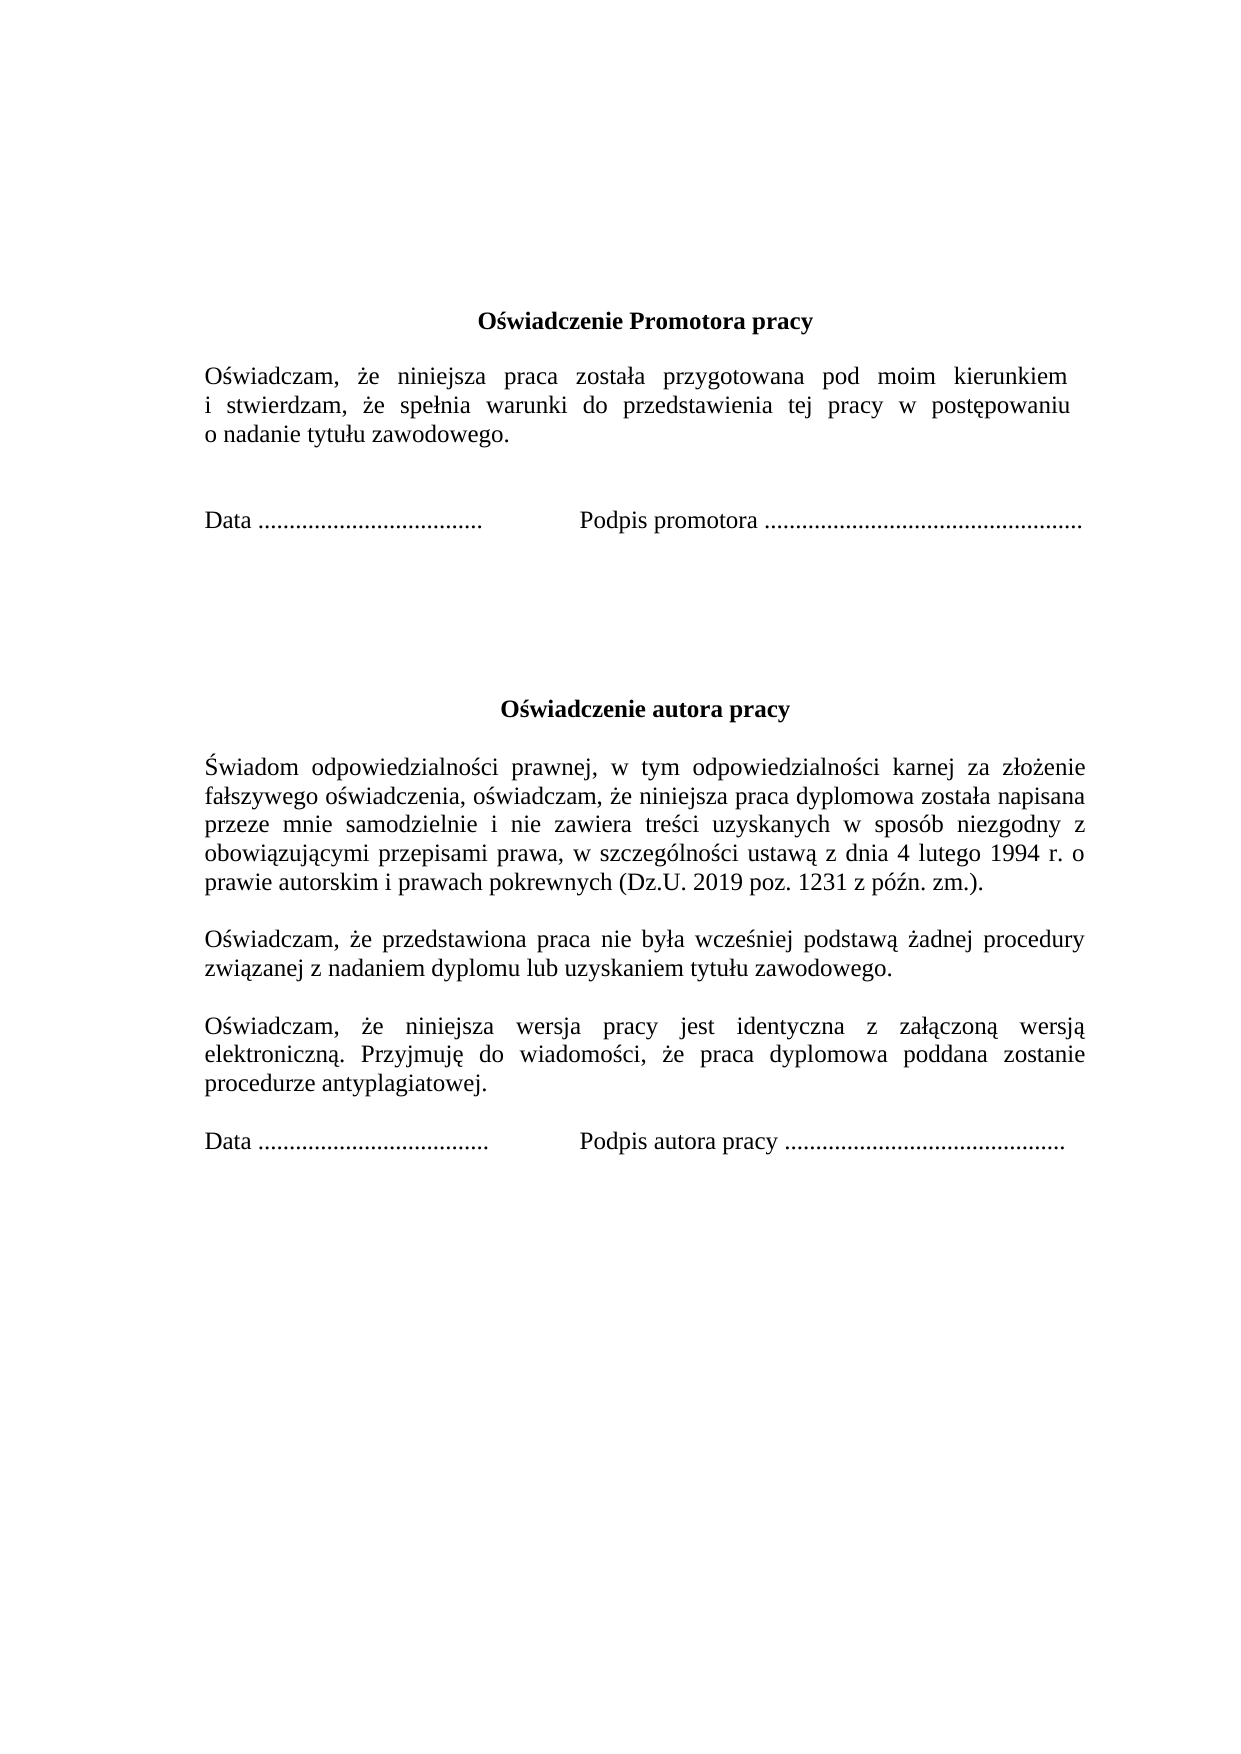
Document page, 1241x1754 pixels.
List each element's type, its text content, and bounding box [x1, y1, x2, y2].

text Oświadczam, że niniejsza praca została przygotowana pod moim kierunkiem i stwierdzam, że spełnia warunki do przedstawienia tej pracy w postępowaniu o nadanie tytułu zawodowego. [204, 361, 1086, 448]
text Oświadczam, że przedstawiona praca nie była wcześniej podstawą żadnej procedury związanej z nadaniem dyplomu lub uzyskaniem tytułu zawodowego. [204, 924, 1086, 982]
text Oświadczenie Promotora pracy [204, 306, 1086, 335]
text Data ..................................... Podpis autora pracy ............................................. [204, 1126, 1086, 1154]
text Świadom odpowiedzialności prawnej, w tym odpowiedzialności karnej za złożenie fałszywego oświadczenia, oświadczam, że niniejsza praca dyplomowa została napisana przeze mnie samodzielnie i nie zawiera treści uzyskanych w sposób niezgodny z obowiązującymi przepisami prawa, w szczególności ustawą z dnia 4 lutego 1994 r. o prawie autorskim i prawach pokrewnych (Dz.U. 2019 poz. 1231 z późn. zm.). [204, 752, 1086, 896]
text Oświadczam, że niniejsza wersja pracy jest identyczna z załączoną wersją elektroniczną. Przyjmuję do wiadomości, że praca dyplomowa poddana zostanie procedurze antyplagiatowej. [204, 1011, 1086, 1097]
text Oświadczenie autora pracy [204, 694, 1086, 723]
text Data .................................... Podpis promotora ................................................... [204, 505, 1086, 534]
